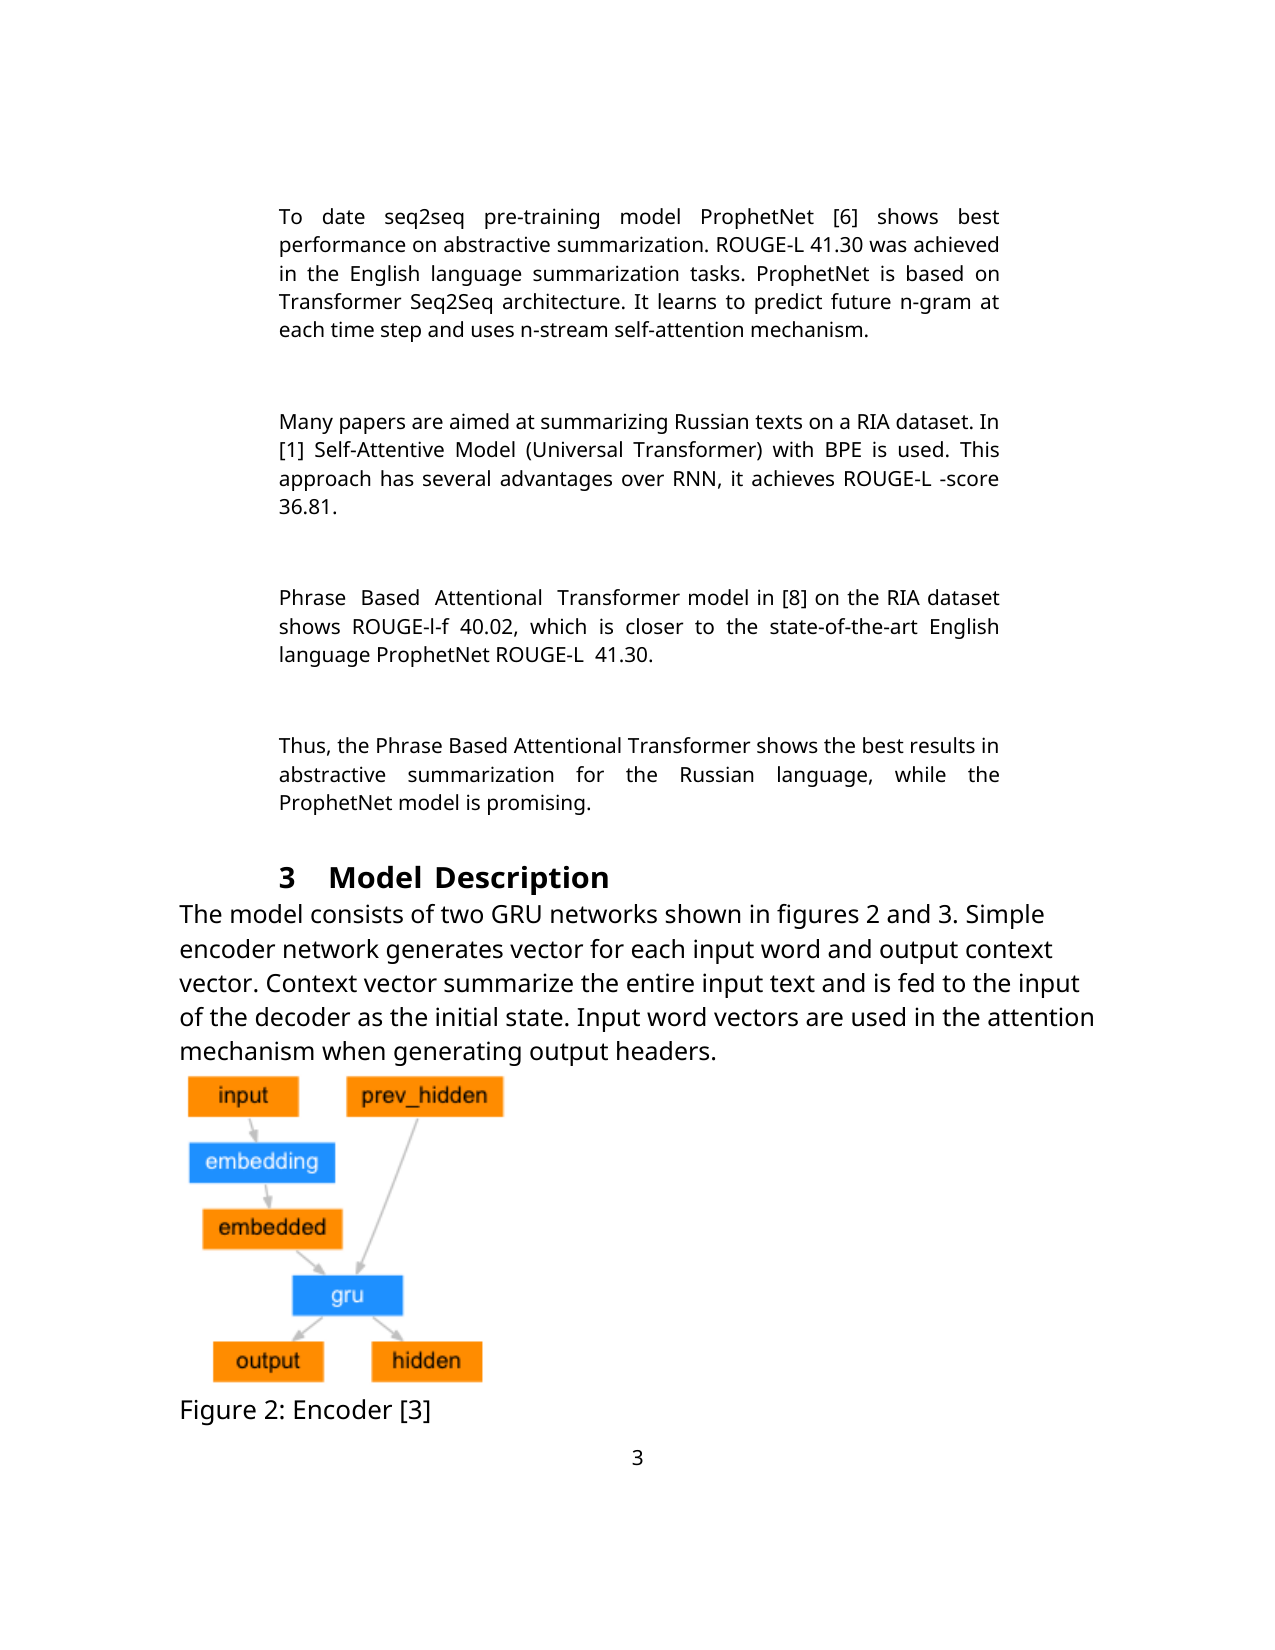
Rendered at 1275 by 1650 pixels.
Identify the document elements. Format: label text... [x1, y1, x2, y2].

text Thus, the Phrase Based Attentional Transformer shows the best results in abstractive summarization for the Russian language, while the ProphetNet model is promising. [279, 732, 1001, 817]
text Many papers are aimed at summarizing Russian texts on a RIA dataset. In [1] Self-Attentive Model (Universal Transformer) with BPE is used. This approach has several advantages over RNN, it achieves ROUGE-L -score 36.81. [279, 407, 1001, 521]
text The model consists of two GRU networks shown in figures 2 and 3. Simple encoder network generates vector for each input word and output context vector. Context vector summarize the entire input text and is fed to the input of the decoder as the initial state. Input word vectors are used in the attention mechanism when generating output headers. [179, 897, 1096, 1067]
subtitle Model Description [278, 857, 1096, 897]
text Figure 2: Encoder [3] [179, 1392, 1096, 1427]
text To date seq2seq pre-training model ProphetNet [6] shows best performance on abstractive summarization. ROUGE-L 41.30 was achieved in the English language summarization tasks. ProphetNet is based on Transformer Seq2Seq architecture. It learns to predict future n-gram at each time step and uses n-stream self-attention mechanism. [279, 202, 1001, 344]
picture [179, 1067, 514, 1392]
text Phrase Based Attentional Transformer model in [8] on the RIA dataset shows ROUGE-l-f 40.02, which is closer to the state-of-the-art English language ProphetNet ROUGE-L 41.30. [279, 583, 1001, 669]
